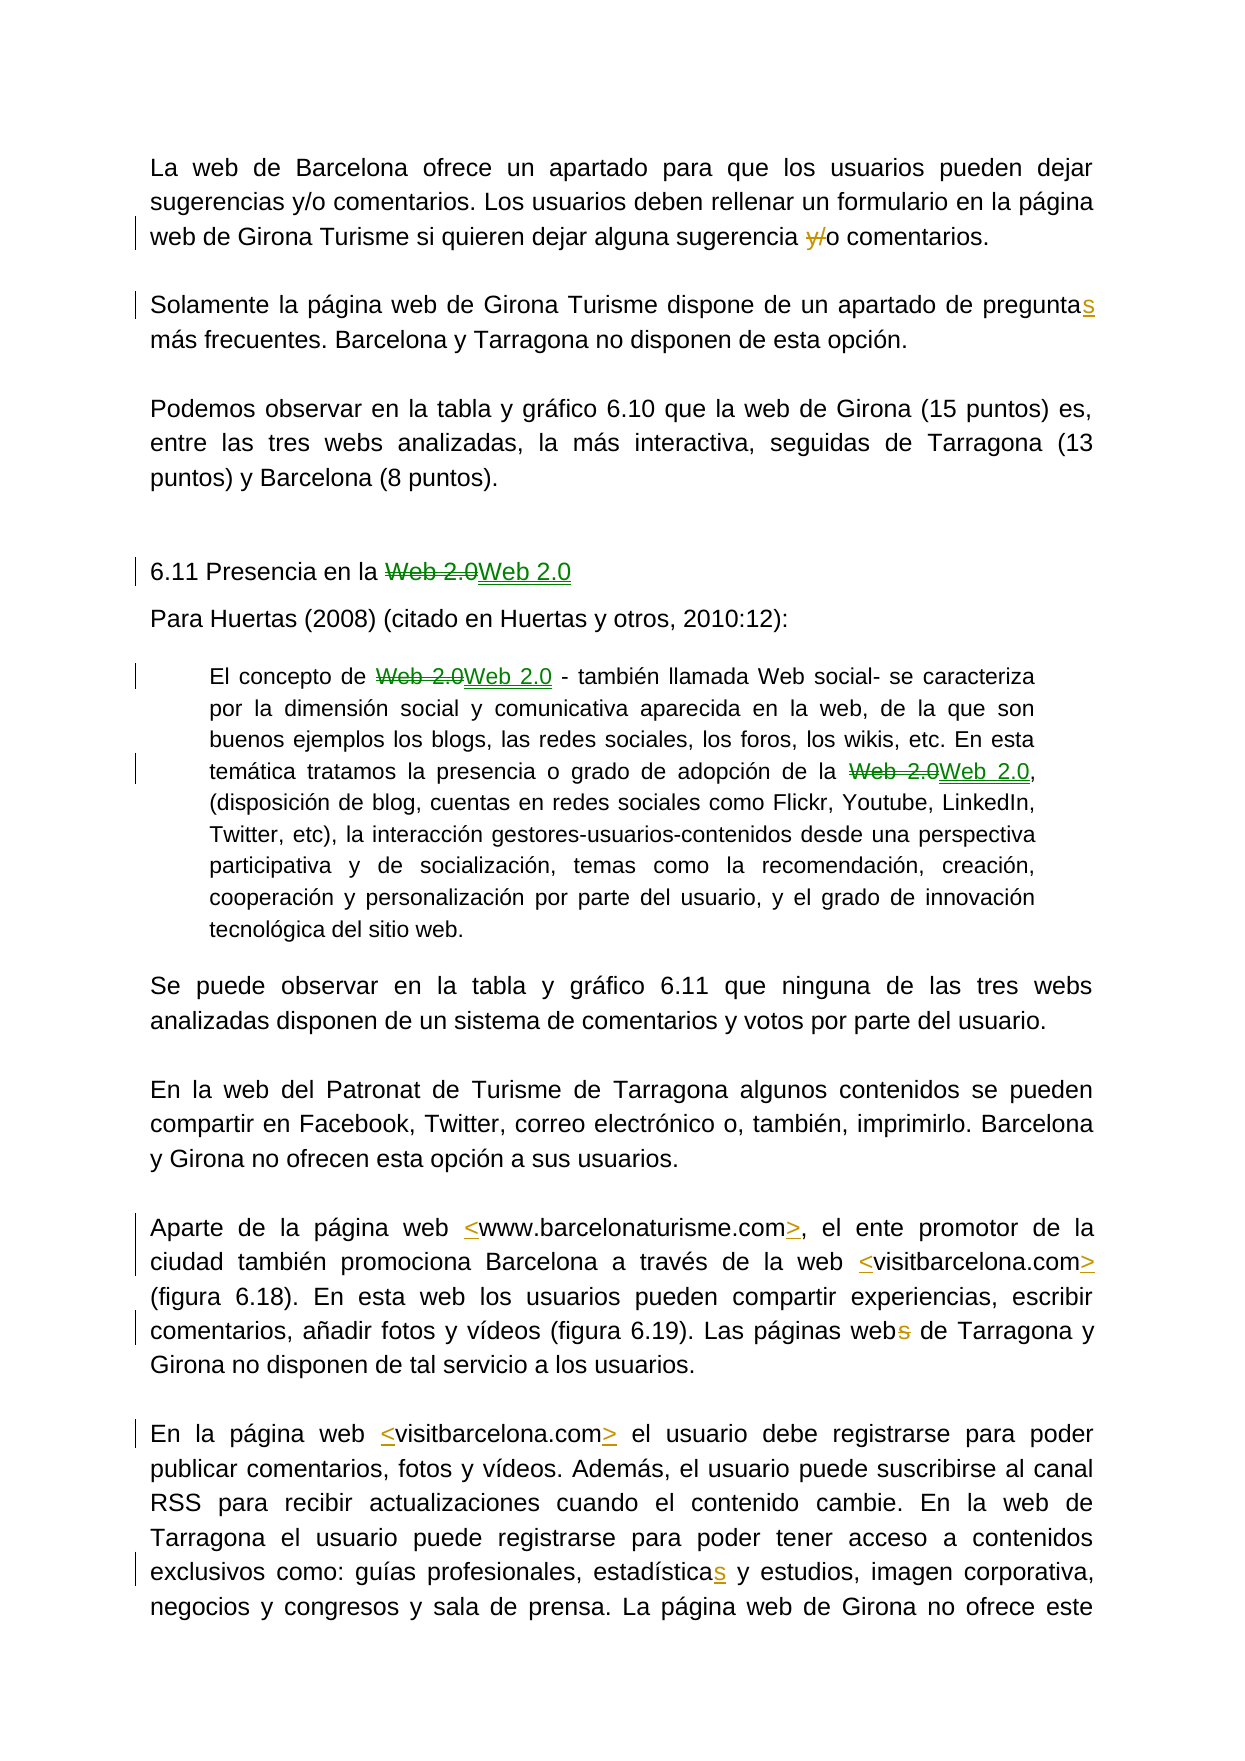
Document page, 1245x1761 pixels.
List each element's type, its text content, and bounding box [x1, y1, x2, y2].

text En la web del Patronat de Turisme de Tarragona algunos contenidos se pueden compartir en Facebook, Twitter, correo electrónico o, también, imprimirlo. Barcelona y Girona no ofrecen esta opción a sus usuarios. [150, 1075, 1095, 1172]
text La web de Barcelona ofrece un apartado para que los usuarios pueden dejar sugerencias y/o comentarios. Los usuarios deben rellenar un formulario en la página web de Girona Turisme si quieren dejar alguna sugerencia o comentarios. [150, 153, 1095, 250]
text Se puede observar en la tabla y gráfico 6.11 que ninguna de las tres webs analizadas disponen de un sistema de comentarios y votos por parte del usuario. [150, 971, 1095, 1034]
text Aparte de la página web www.barcelonaturisme.com, el ente promotor de la ciudad también promociona Barcelona a través de la web visitbarcelona.com (figura 6.18). En esta web los usuarios pueden compartir experiencias, escribir comentarios, añadir fotos y vídeos (figura 6.19). Las páginas web de Tarragona y Girona no disponen de tal servicio a los usuarios. [150, 1213, 1095, 1379]
text El concepto de - también llamada Web social- se caracteriza por la dimensión social y comunicativa aparecida en la web, de la que son buenos ejemplos los blogs, las redes sociales, los foros, los wikis, etc. En esta temática tratamos la presencia o grado de adopción de la , (disposición de blog, cuentas en redes sociales como Flickr, Youtube, LinkedIn, Twitter, etc), la interacción gestores-usuarios-contenidos desde una perspectiva participativa y de socialización, temas como la recomendación, creación, cooperación y personalización por parte del usuario, y el grado de innovación tecnológica del sitio web. [209, 663, 1036, 942]
subtitle 6.11 Presencia en la [150, 557, 1095, 586]
text Podemos observar en la tabla y gráfico 6.10 que la web de Girona (15 puntos) es, entre las tres webs analizadas, la más interactiva, seguidas de Tarragona (13 puntos) y Barcelona (8 puntos). [150, 394, 1095, 492]
text Solamente la página web de Girona Turisme dispone de un apartado de pregunta más frecuentes. Barcelona y Tarragona no disponen de esta opción. [150, 291, 1095, 354]
text Para Huertas (2008) (citado en Huertas y otros, 2010:12): [150, 604, 1095, 633]
